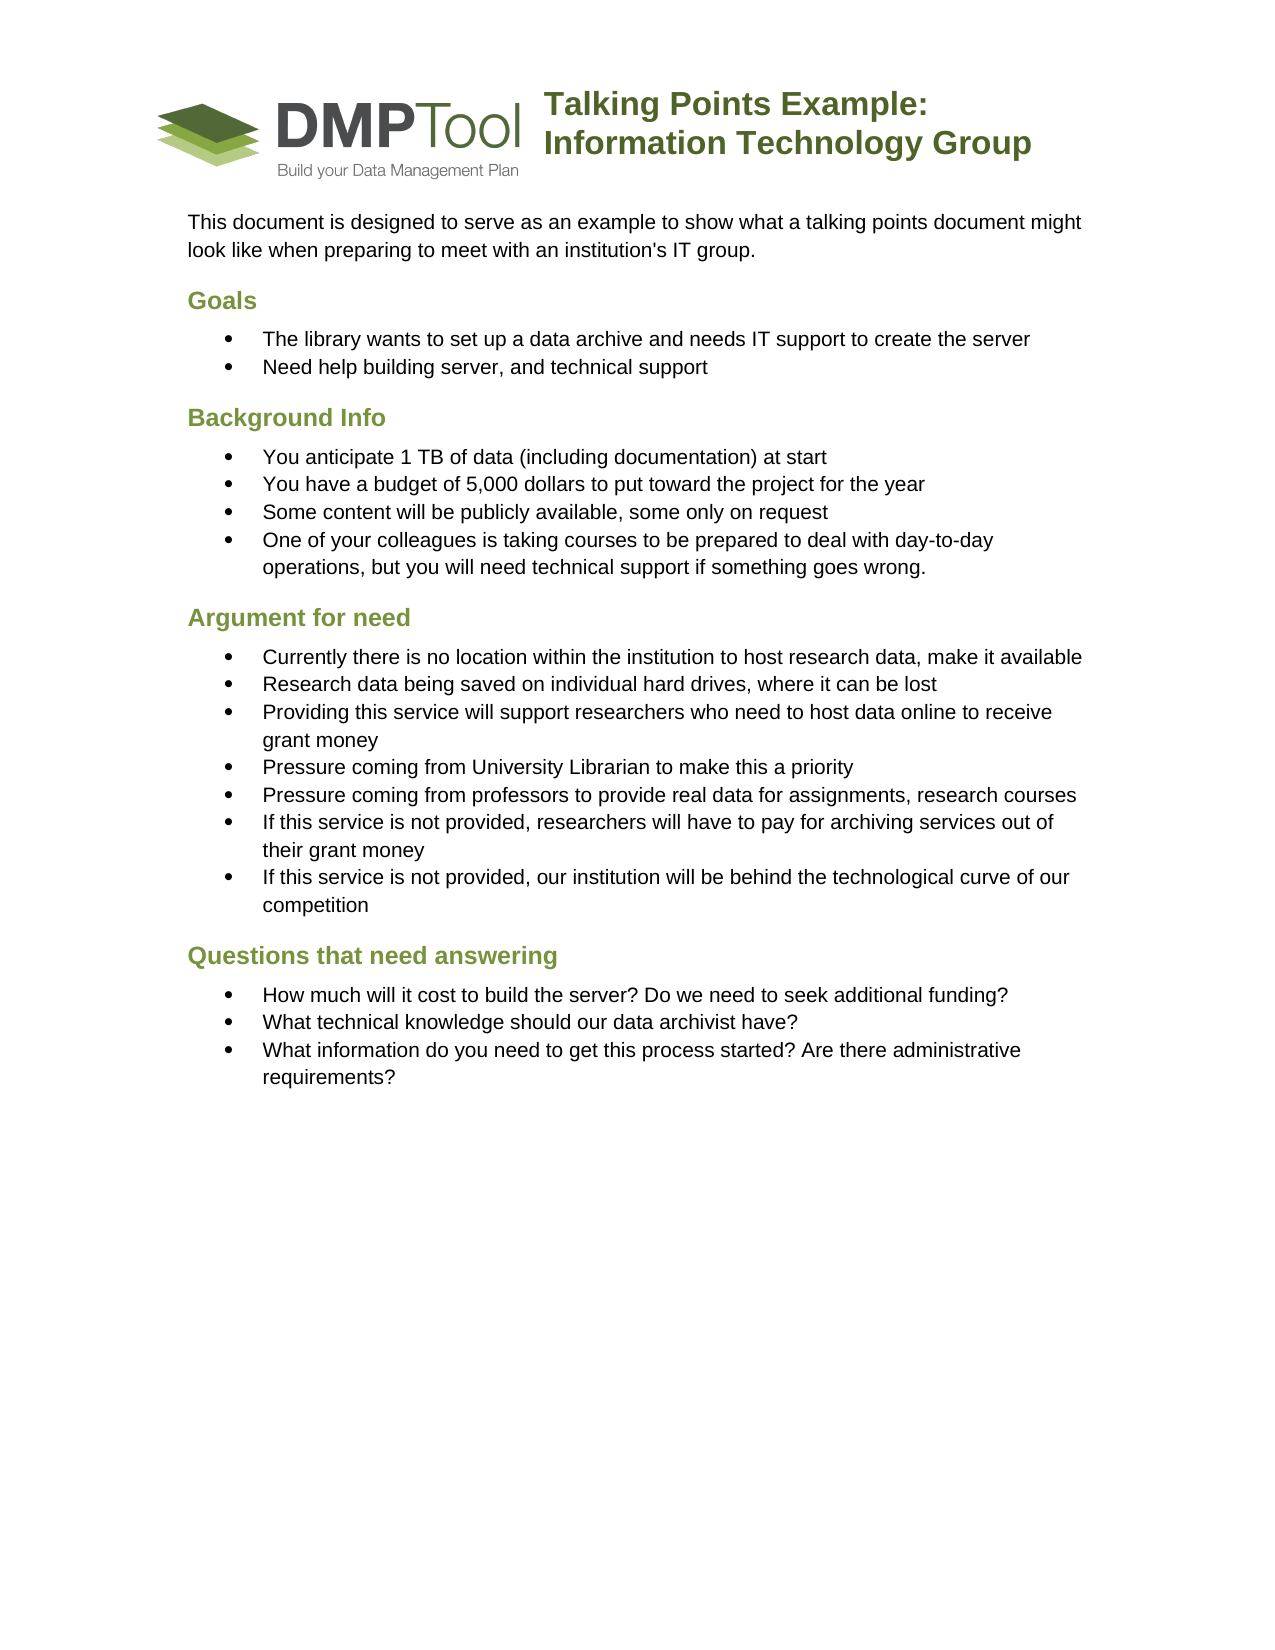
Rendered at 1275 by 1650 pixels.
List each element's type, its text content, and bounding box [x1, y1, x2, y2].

subtitle Questions that need answering [187, 941, 1087, 970]
picture [150, 84, 525, 194]
list The library wants to set up a data archive and needs IT support to create the server [225, 327, 1087, 351]
subtitle Goals [187, 286, 1087, 315]
list One of your colleagues is taking courses to be prepared to deal with day-to-day operations, but you will need technical support if something goes wrong. [225, 527, 1087, 579]
list You anticipate 1 TB of data (including documentation) at start [225, 444, 1087, 469]
list Some content will be publicly available, some only on request [225, 500, 1087, 524]
list How much will it cost to build the server? Do we need to seek additional funding? [225, 982, 1087, 1006]
list What technical knowledge should our data archivist have? [225, 1010, 1087, 1034]
subtitle Background Info [187, 403, 1087, 432]
list Need help building server, and technical support [225, 355, 1087, 379]
list Pressure coming from University Librarian to make this a priority [225, 755, 1087, 779]
list Research data being saved on individual hard drives, where it can be lost [225, 672, 1087, 696]
list Pressure coming from professors to provide real data for assignments, research courses [225, 782, 1087, 807]
text This document is designed to serve as an example to show what a talking points document might look like when preparing to meet with an institution's IT group. [187, 210, 1087, 262]
text Talking Points Example: Information Technology Group [525, 84, 1087, 161]
subtitle Argument for need [187, 603, 1087, 632]
list If this service is not provided, researchers will have to pay for archiving services out of their grant money [225, 810, 1087, 862]
list You have a budget of 5,000 dollars to put toward the project for the year [225, 472, 1087, 496]
list What information do you need to get this process started? Are there administrative requirements? [225, 1038, 1087, 1089]
list Providing this service will support researchers who need to host data online to receive grant money [225, 700, 1087, 751]
list If this service is not provided, our institution will be behind the technological curve of our competition [225, 865, 1087, 917]
list Currently there is no location within the institution to host research data, make it available [225, 644, 1087, 669]
